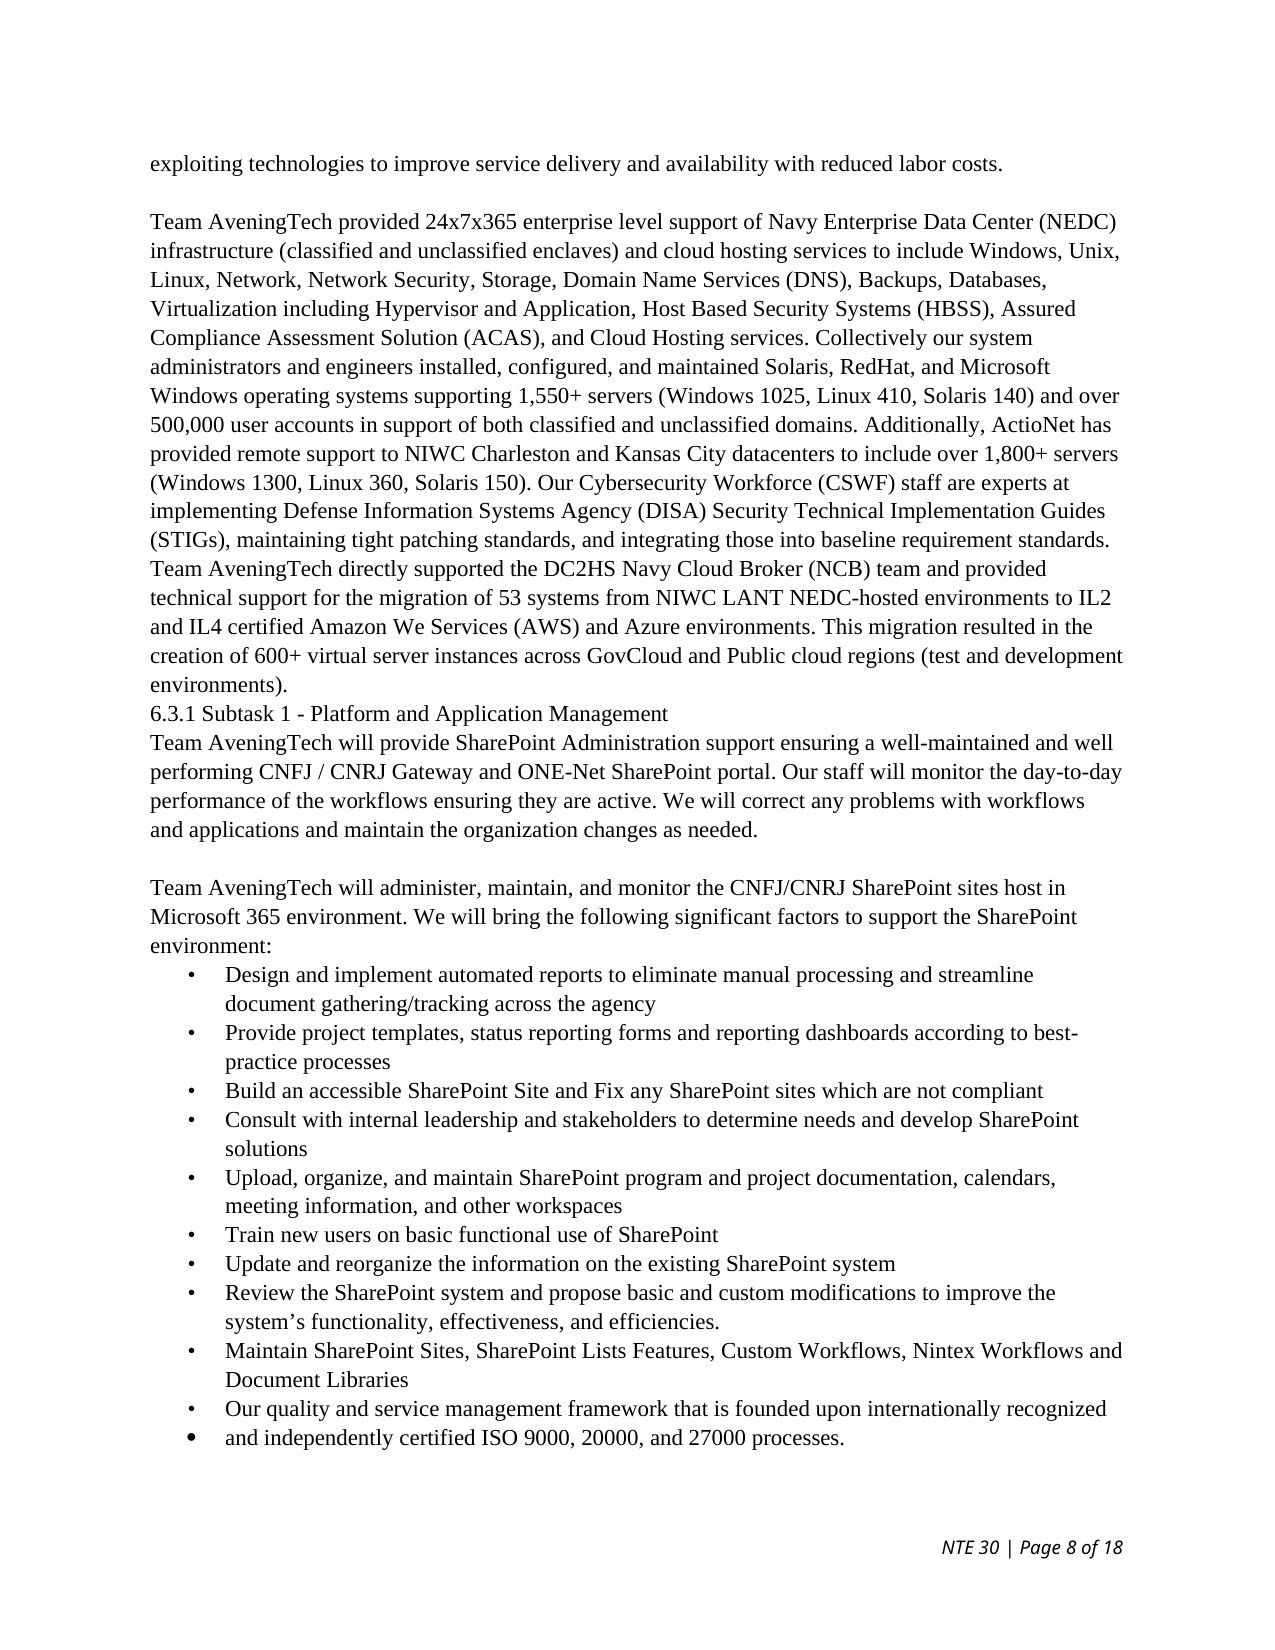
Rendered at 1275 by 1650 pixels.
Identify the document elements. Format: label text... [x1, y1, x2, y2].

text Team AveningTech will provide SharePoint Administration support ensuring a well-maintained and well [150, 729, 1125, 756]
list Maintain SharePoint Sites, SharePoint Lists Features, Custom Workflows, Nintex Workflows and Document Libraries [187, 1337, 1125, 1393]
list Build an accessible SharePoint Site and Fix any SharePoint sites which are not compliant [187, 1077, 1125, 1103]
list Update and reorganize the information on the existing SharePoint system [187, 1250, 1125, 1277]
text exploiting technologies to improve service delivery and availability with reduced labor costs. [150, 150, 1125, 176]
list Consult with internal leadership and stakeholders to determine needs and develop SharePoint solutions [187, 1106, 1125, 1161]
list Upload, organize, and maintain SharePoint program and project documentation, calendars, meeting information, and other workspaces [187, 1163, 1125, 1219]
list and independently certified ISO 9000, 20000, and 27000 processes. [187, 1424, 1125, 1451]
text performing CNFJ / CNRJ Gateway and ONE-Net SharePoint portal. Our staff will monitor the day-to-day performance of the workflows ensuring they are active. We will correct any problems with workflows and applications and maintain the organization changes as needed. [150, 758, 1125, 842]
text 6.3.1 Subtask 1 - Platform and Application Management [150, 700, 1125, 727]
list Design and implement automated reports to eliminate manual processing and streamline document gathering/tracking across the agency [187, 961, 1125, 1016]
text Team AveningTech will administer, maintain, and monitor the CNFJ/CNRJ SharePoint sites host in Microsoft 365 environment. We will bring the following significant factors to support the SharePoint environment: [150, 874, 1125, 958]
list Review the SharePoint system and propose basic and custom modifications to improve the system’s functionality, effectiveness, and efficiencies. [187, 1279, 1125, 1335]
list Provide project templates, status reporting forms and reporting dashboards according to best-practice processes [187, 1019, 1125, 1074]
list Our quality and service management framework that is founded upon internationally recognized [187, 1395, 1125, 1422]
text Team AveningTech provided 24x7x365 enterprise level support of Navy Enterprise Data Center (NEDC) infrastructure (classified and unclassified enclaves) and cloud hosting services to include Windows, Unix, Linux, Network, Network Security, Storage, Domain Name Services (DNS), Backups, Databases, Virtualization including Hypervisor and Application, Host Based Security Systems (HBSS), Assured Compliance Assessment Solution (ACAS), and Cloud Hosting services. Collectively our system administrators and engineers installed, configured, and maintained Solaris, RedHat, and Microsoft Windows operating systems supporting 1,550+ servers (Windows 1025, Linux 410, Solaris 140) and over 500,000 user accounts in support of both classified and unclassified domains. Additionally, ActioNet has provided remote support to NIWC Charleston and Kansas City datacenters to include over 1,800+ servers (Windows 1300, Linux 360, Solaris 150). Our Cybersecurity Workforce (CSWF) staff are experts at implementing Defense Information Systems Agency (DISA) Security Technical Implementation Guides (STIGs), maintaining tight patching standards, and integrating those into baseline requirement standards. Team AveningTech directly supported the DC2HS Navy Cloud Broker (NCB) team and provided technical support for the migration of 53 systems from NIWC LANT NEDC-hosted environments to IL2 and IL4 certified Amazon We Services (AWS) and Azure environments. This migration resulted in the creation of 600+ virtual server instances across GovCloud and Public cloud regions (test and development environments). [150, 208, 1125, 698]
list Train new users on basic functional use of SharePoint [187, 1221, 1125, 1248]
